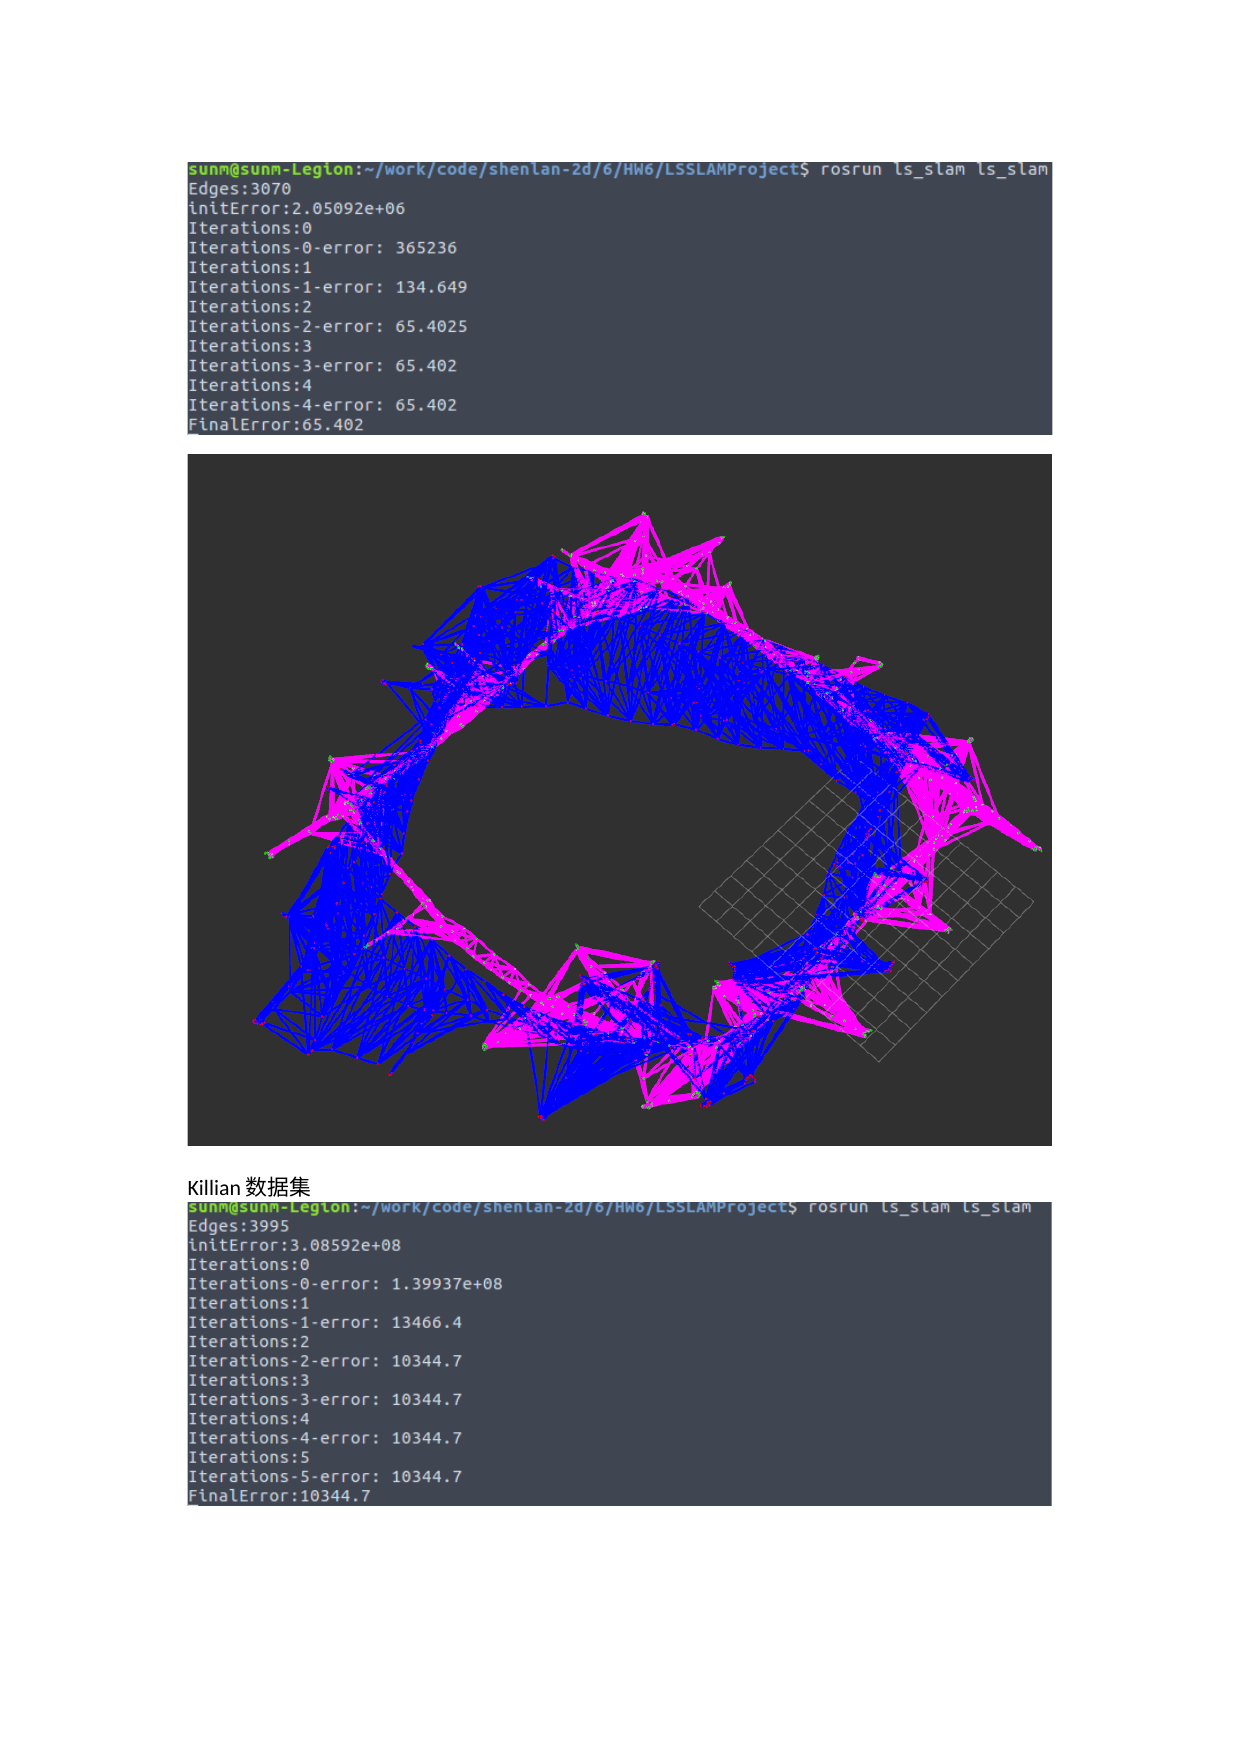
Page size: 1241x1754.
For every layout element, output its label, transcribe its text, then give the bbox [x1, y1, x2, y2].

picture [187, 162, 1053, 435]
text Killian数据集 [187, 1169, 1053, 1202]
picture [187, 1202, 1052, 1506]
picture [187, 454, 1052, 1146]
